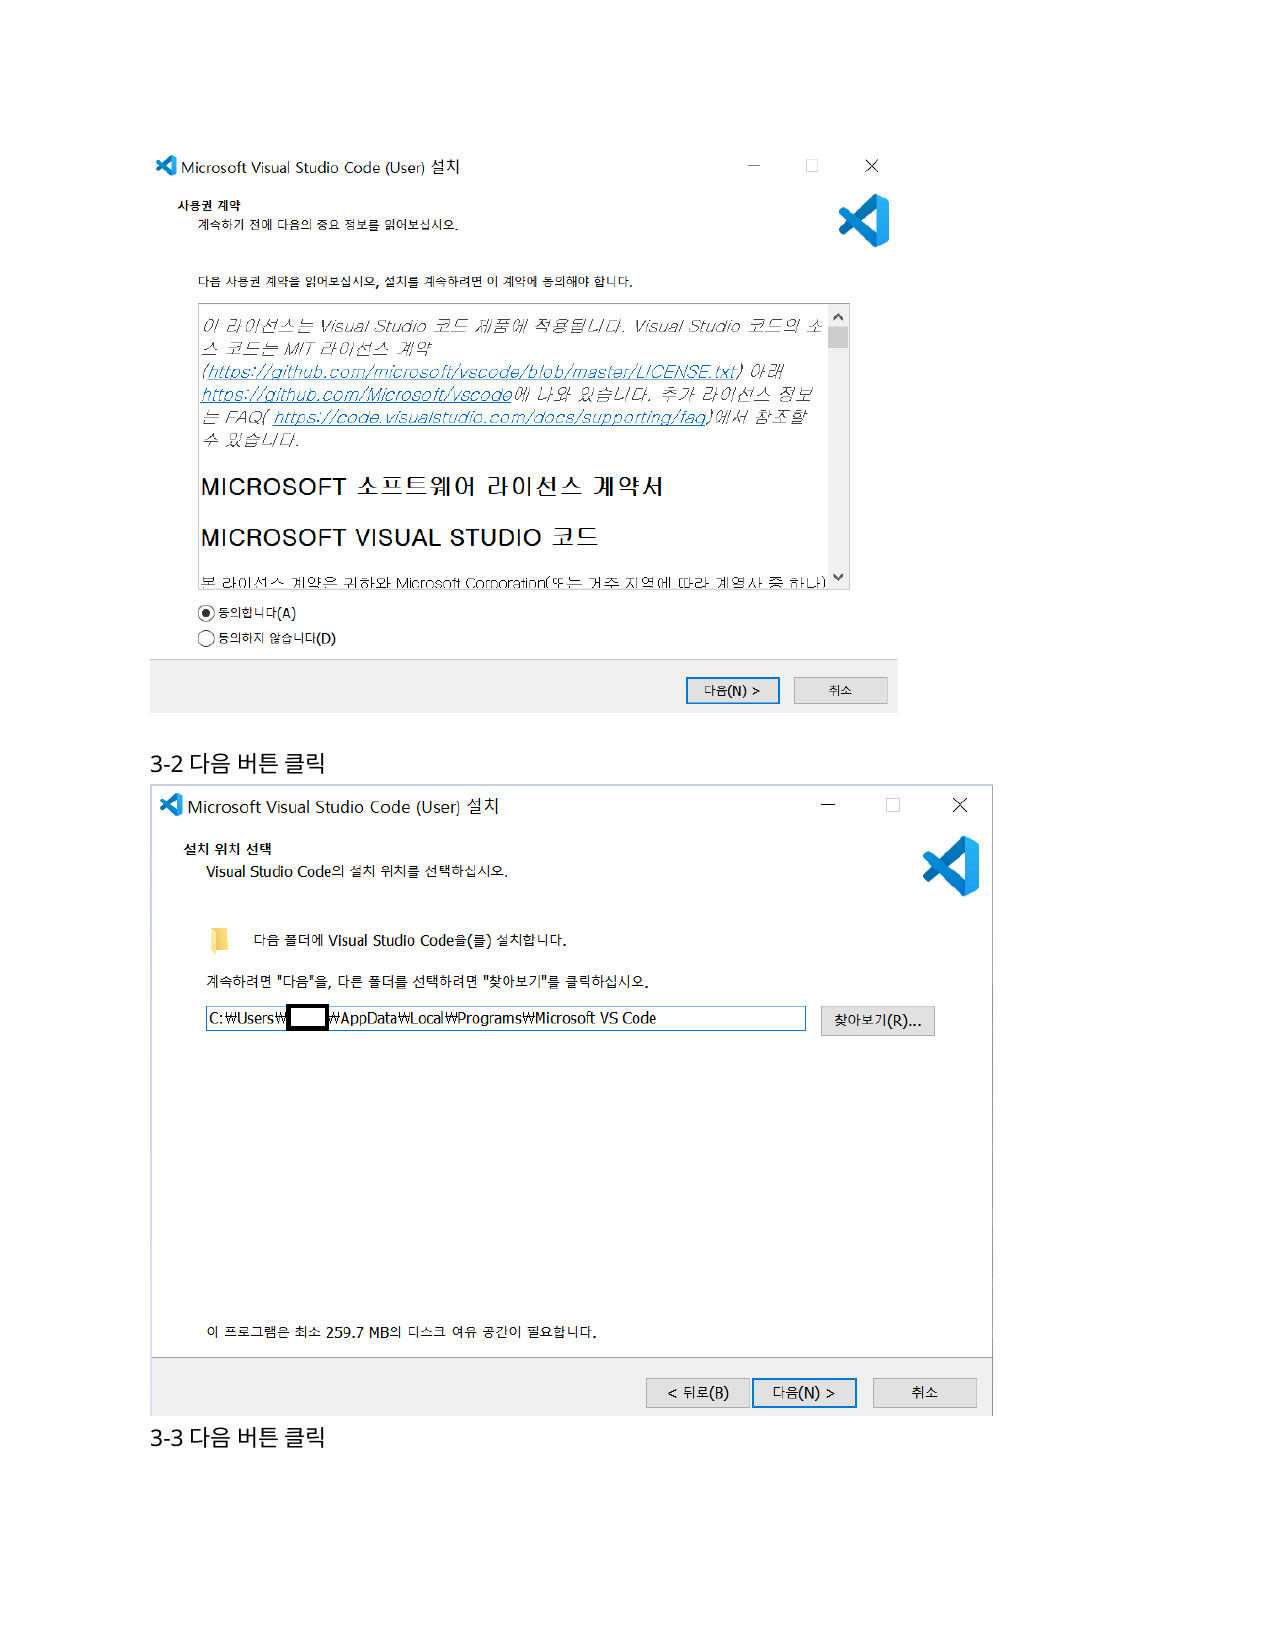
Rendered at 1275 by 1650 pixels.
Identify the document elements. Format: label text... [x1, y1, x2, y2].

text 3-2 다음 버튼 클릭 [150, 746, 1125, 780]
text 3-3 다음 버튼 클릭 [150, 1419, 1125, 1453]
picture [150, 150, 898, 713]
picture [150, 784, 993, 1416]
